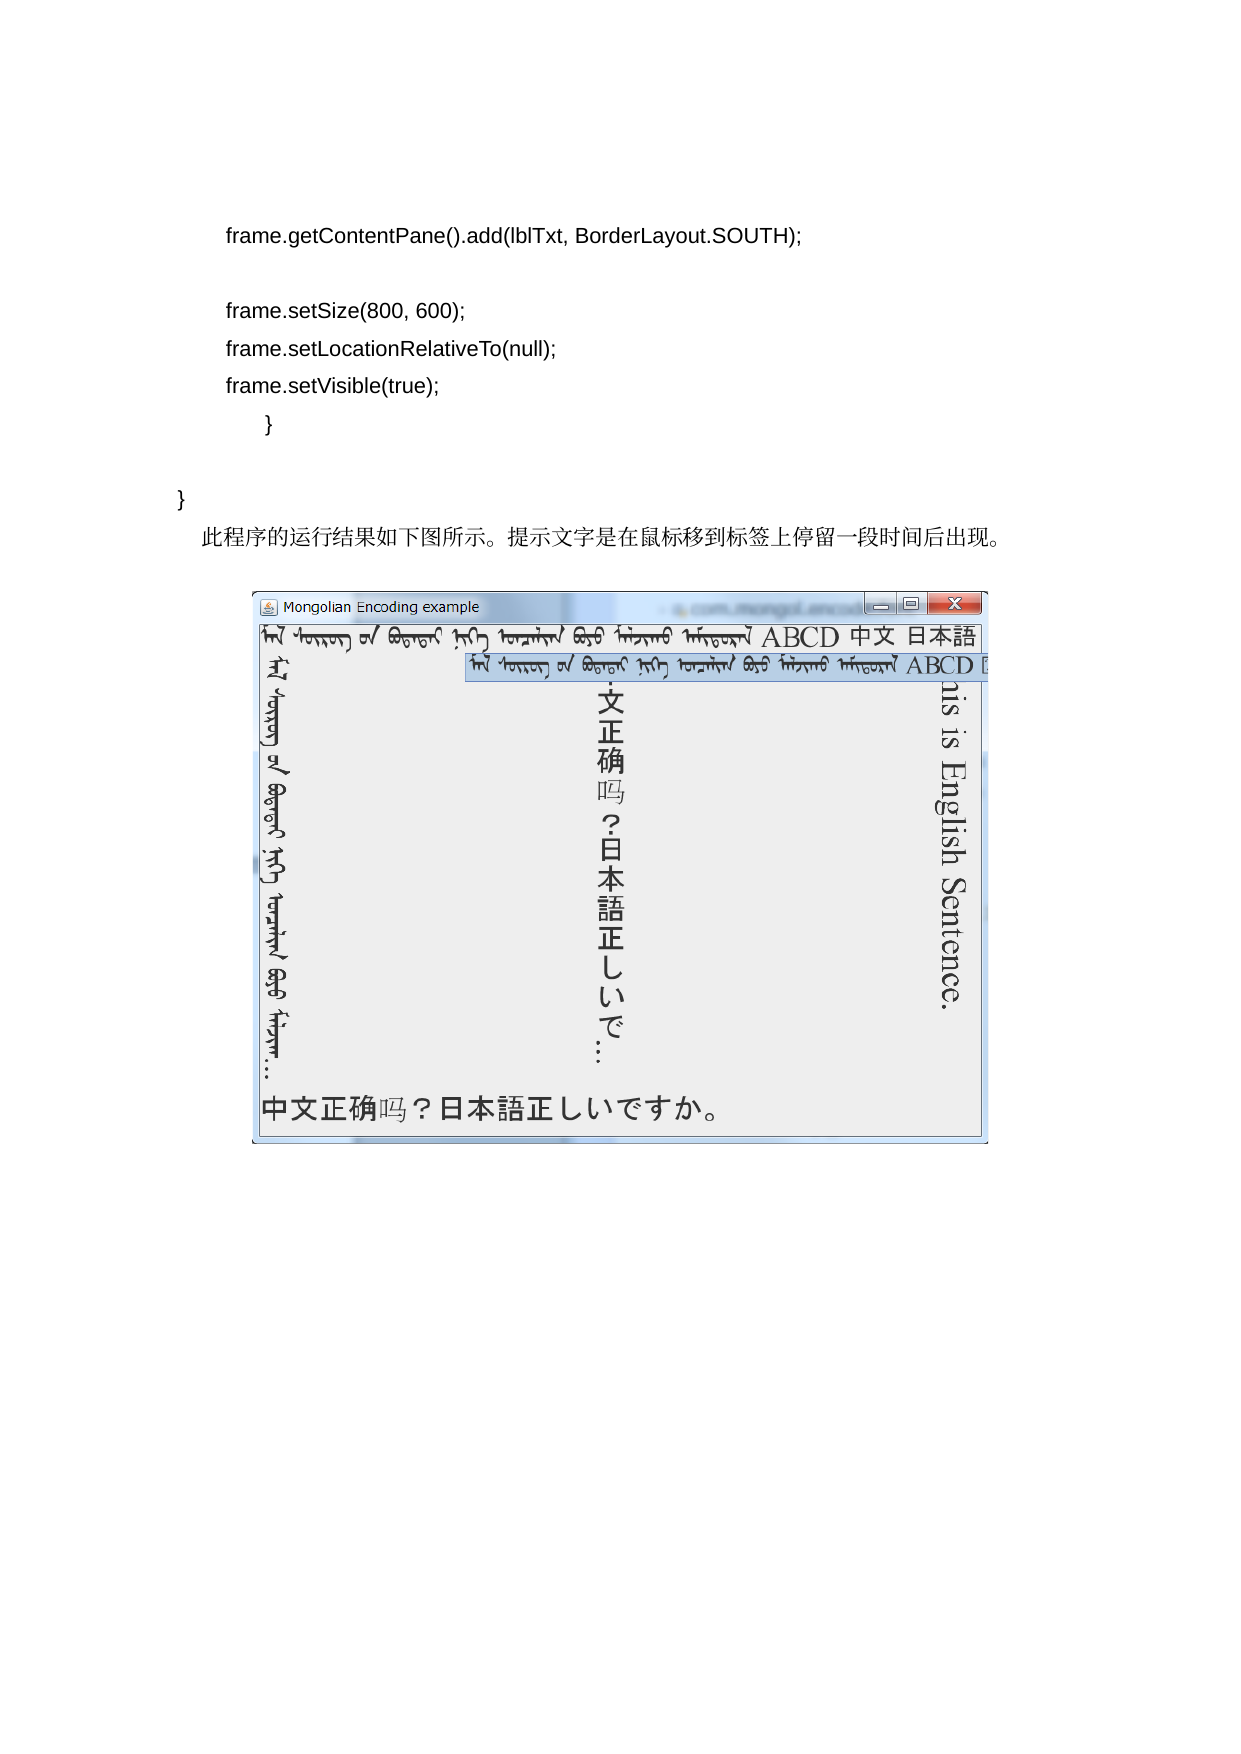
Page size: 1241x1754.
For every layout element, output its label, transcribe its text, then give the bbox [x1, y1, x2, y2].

text 此程序的运行结果如下图所示。提示文字是在鼠标移到标签上停留一段时间后出现。 [177, 517, 1063, 554]
text frame.getContentPane().add(lblTxt, BorderLayout.SOUTH); [177, 217, 1063, 254]
text frame.setVisible(true); [177, 367, 1063, 404]
text } [177, 404, 1063, 442]
text frame.setSize(800, 600); [177, 292, 1063, 329]
text frame.setLocationRelativeTo(null); [177, 329, 1063, 367]
picture [252, 591, 989, 1144]
text } [177, 479, 1063, 517]
